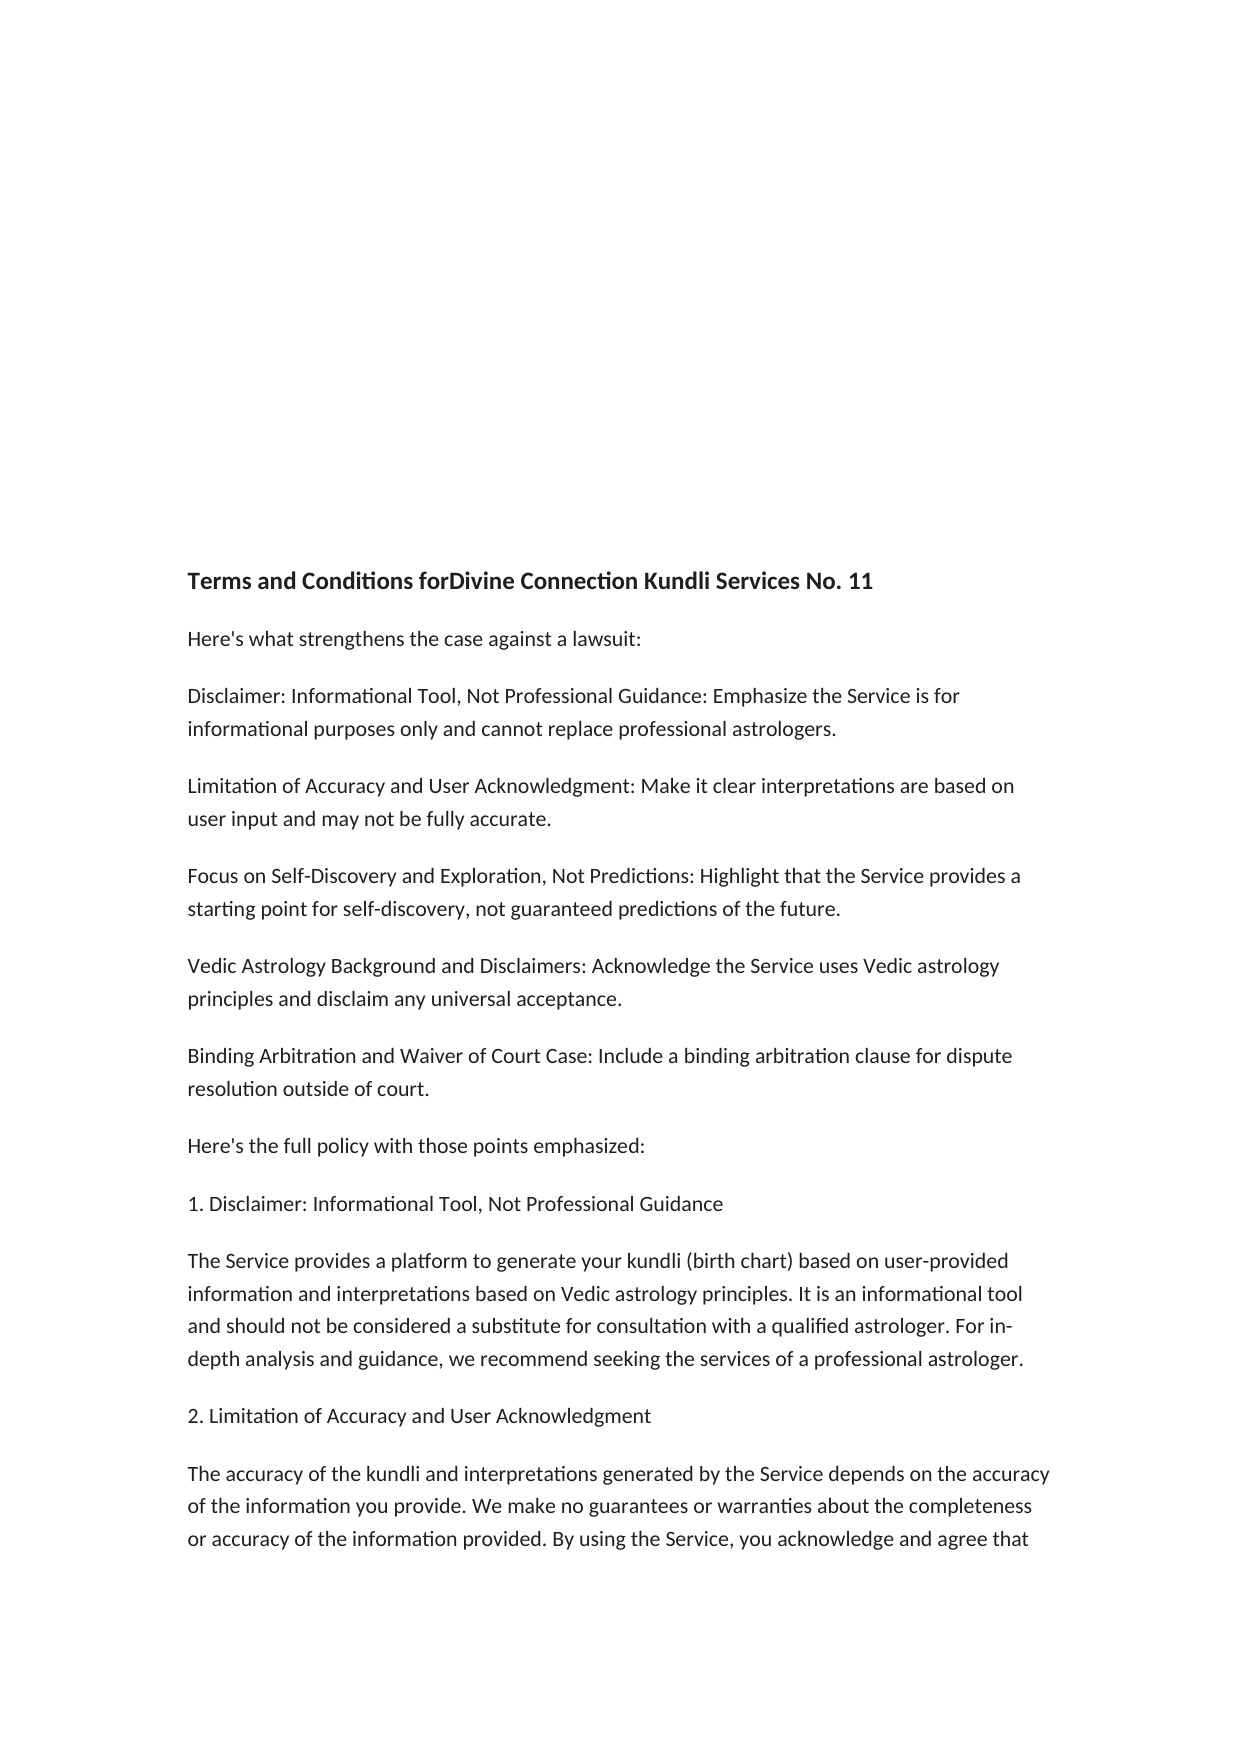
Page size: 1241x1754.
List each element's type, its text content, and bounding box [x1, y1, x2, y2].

text Disclaimer: Informational Tool, Not Professional Guidance: Emphasize the Service is for informational purposes only and cannot replace professional astrologers. [187, 679, 1053, 744]
text 2. Limitation of Accuracy and User Acknowledgment [187, 1399, 1053, 1432]
text Vedic Astrology Background and Disclaimers: Acknowledge the Service uses Vedic astrology principles and disclaim any universal acceptance. [187, 949, 1053, 1014]
text Terms and Conditions forDivine Connection Kundli Services No. 11 [187, 564, 1053, 597]
text Here's what strengthens the case against a lawsuit: [187, 622, 1053, 654]
text Here's the full policy with those points emphasized: [187, 1129, 1053, 1162]
text Focus on Self-Discovery and Exploration, Not Predictions: Highlight that the Service provides a starting point for self-discovery, not guaranteed predictions of the future. [187, 859, 1053, 924]
text Binding Arbitration and Waiver of Court Case: Include a binding arbitration clause for dispute resolution outside of court. [187, 1039, 1053, 1104]
text 1. Disclaimer: Informational Tool, Not Professional Guidance [187, 1187, 1053, 1219]
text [187, 1457, 1053, 1554]
text Limitation of Accuracy and User Acknowledgment: Make it clear interpretations are based on user input and may not be fully accurate. [187, 769, 1053, 834]
text The Service provides a platform to generate your kundli (birth chart) based on user-provided information and interpretations based on Vedic astrology principles. It is an informational tool and should not be considered a substitute for consultation with a qualified astrologer. For in-depth analysis and guidance, we recommend seeking the services of a professional astrologer. [187, 1244, 1053, 1374]
